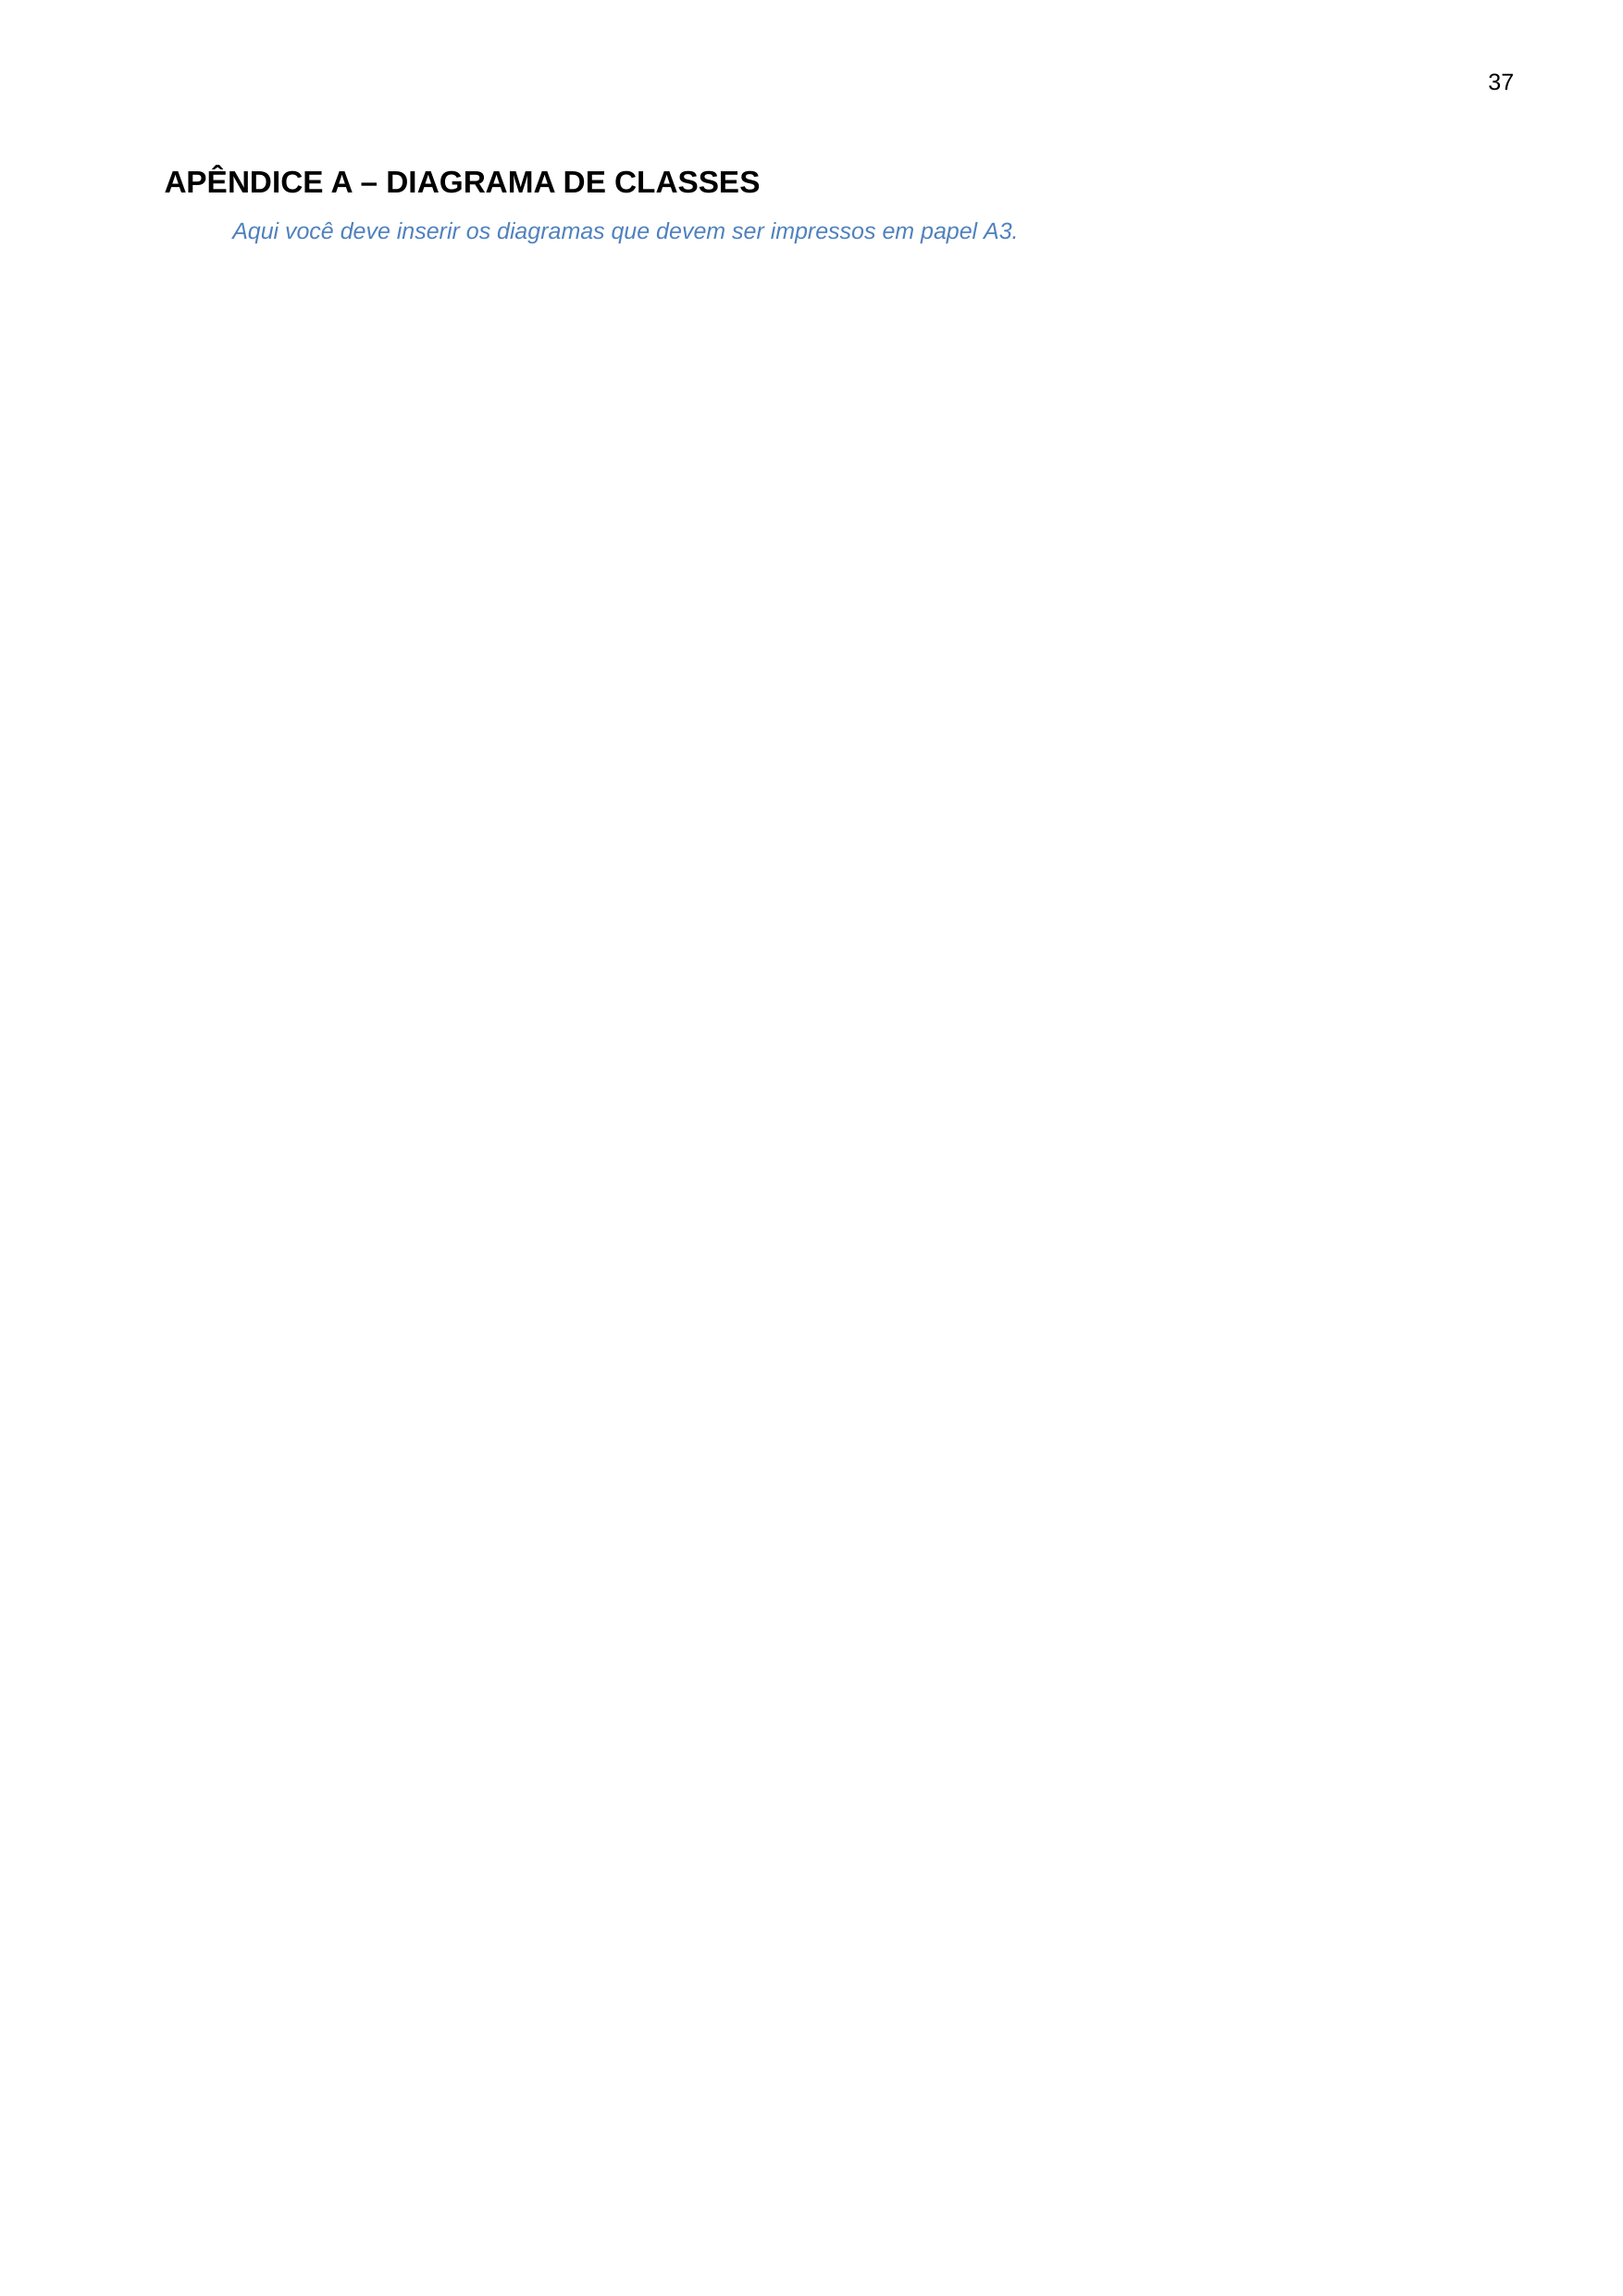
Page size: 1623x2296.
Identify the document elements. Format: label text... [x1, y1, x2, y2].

text Aqui você deve inserir os diagramas que devem ser impressos em papel A3. [164, 217, 1514, 243]
text APÊNDICE A – DIAGRAMA DE CLASSES [164, 164, 1514, 200]
